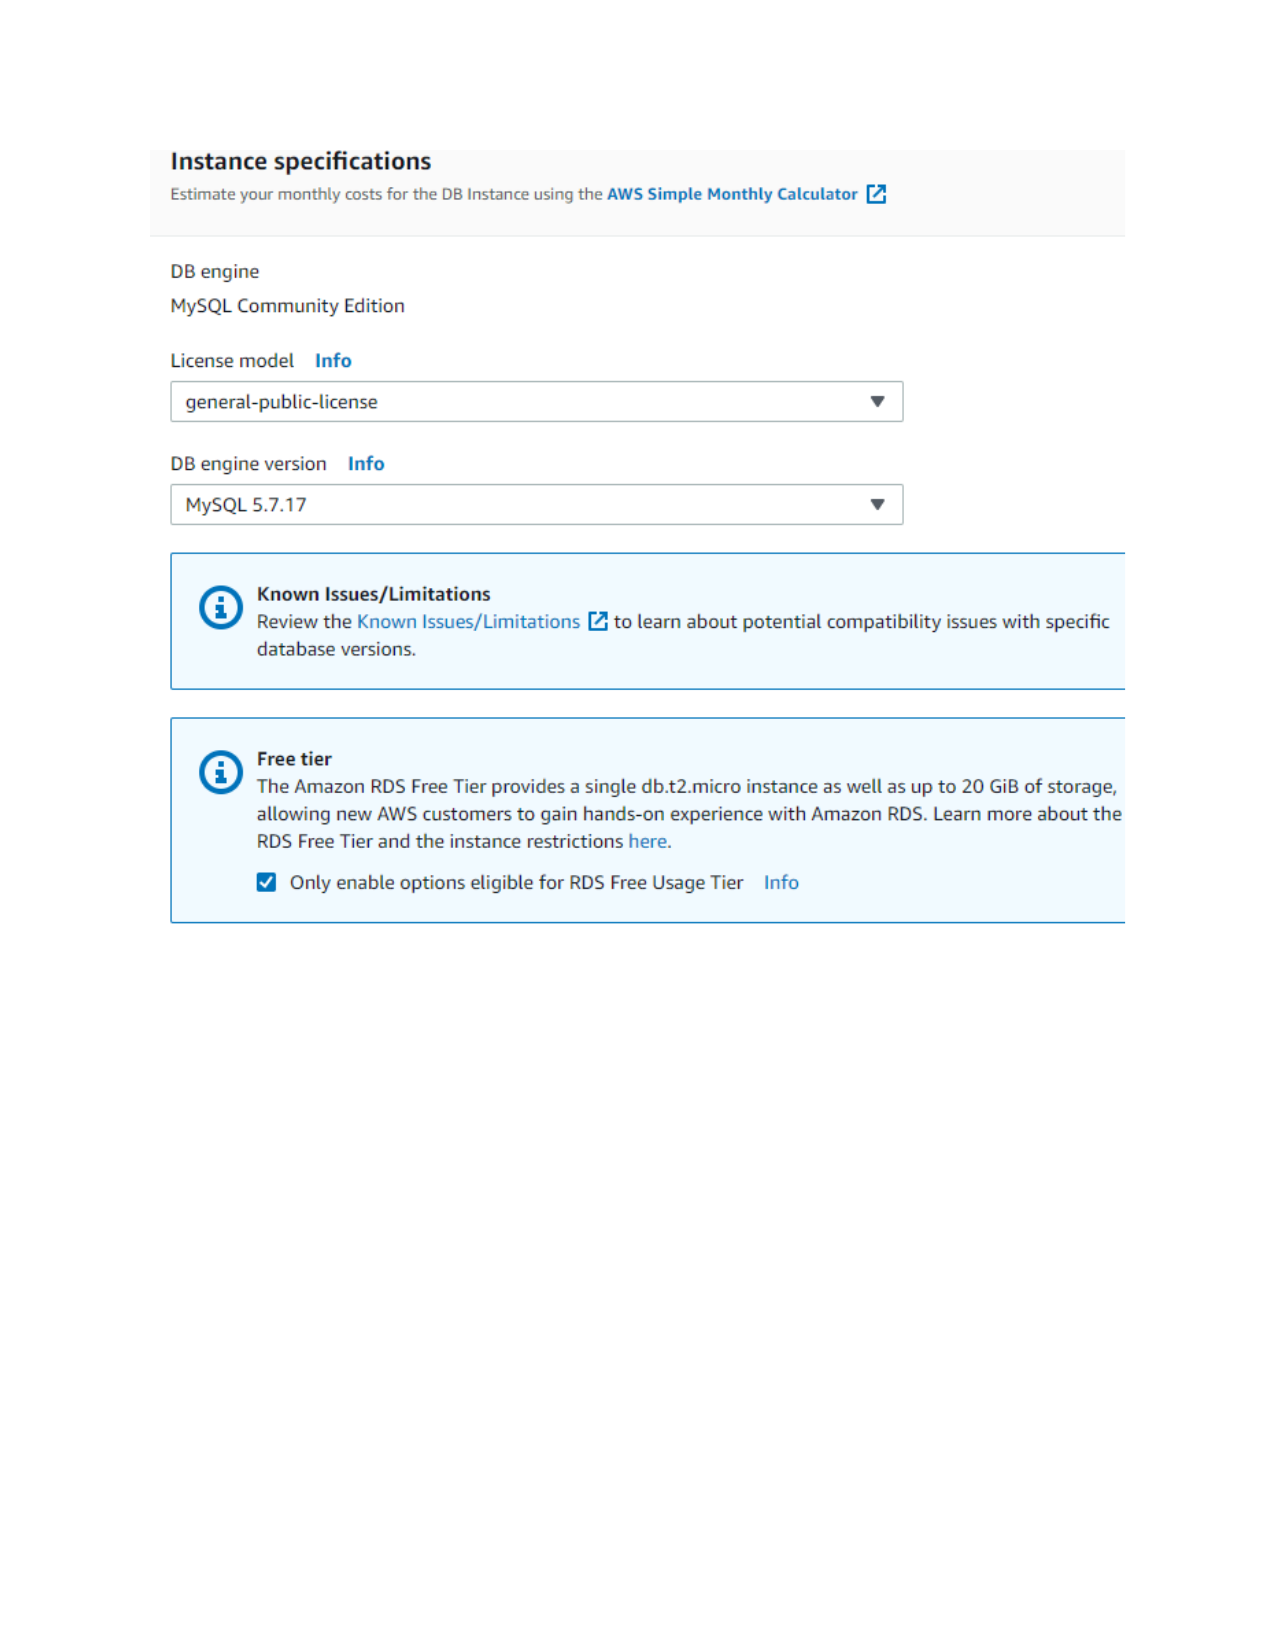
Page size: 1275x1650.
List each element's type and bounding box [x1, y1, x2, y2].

picture [150, 150, 1125, 929]
